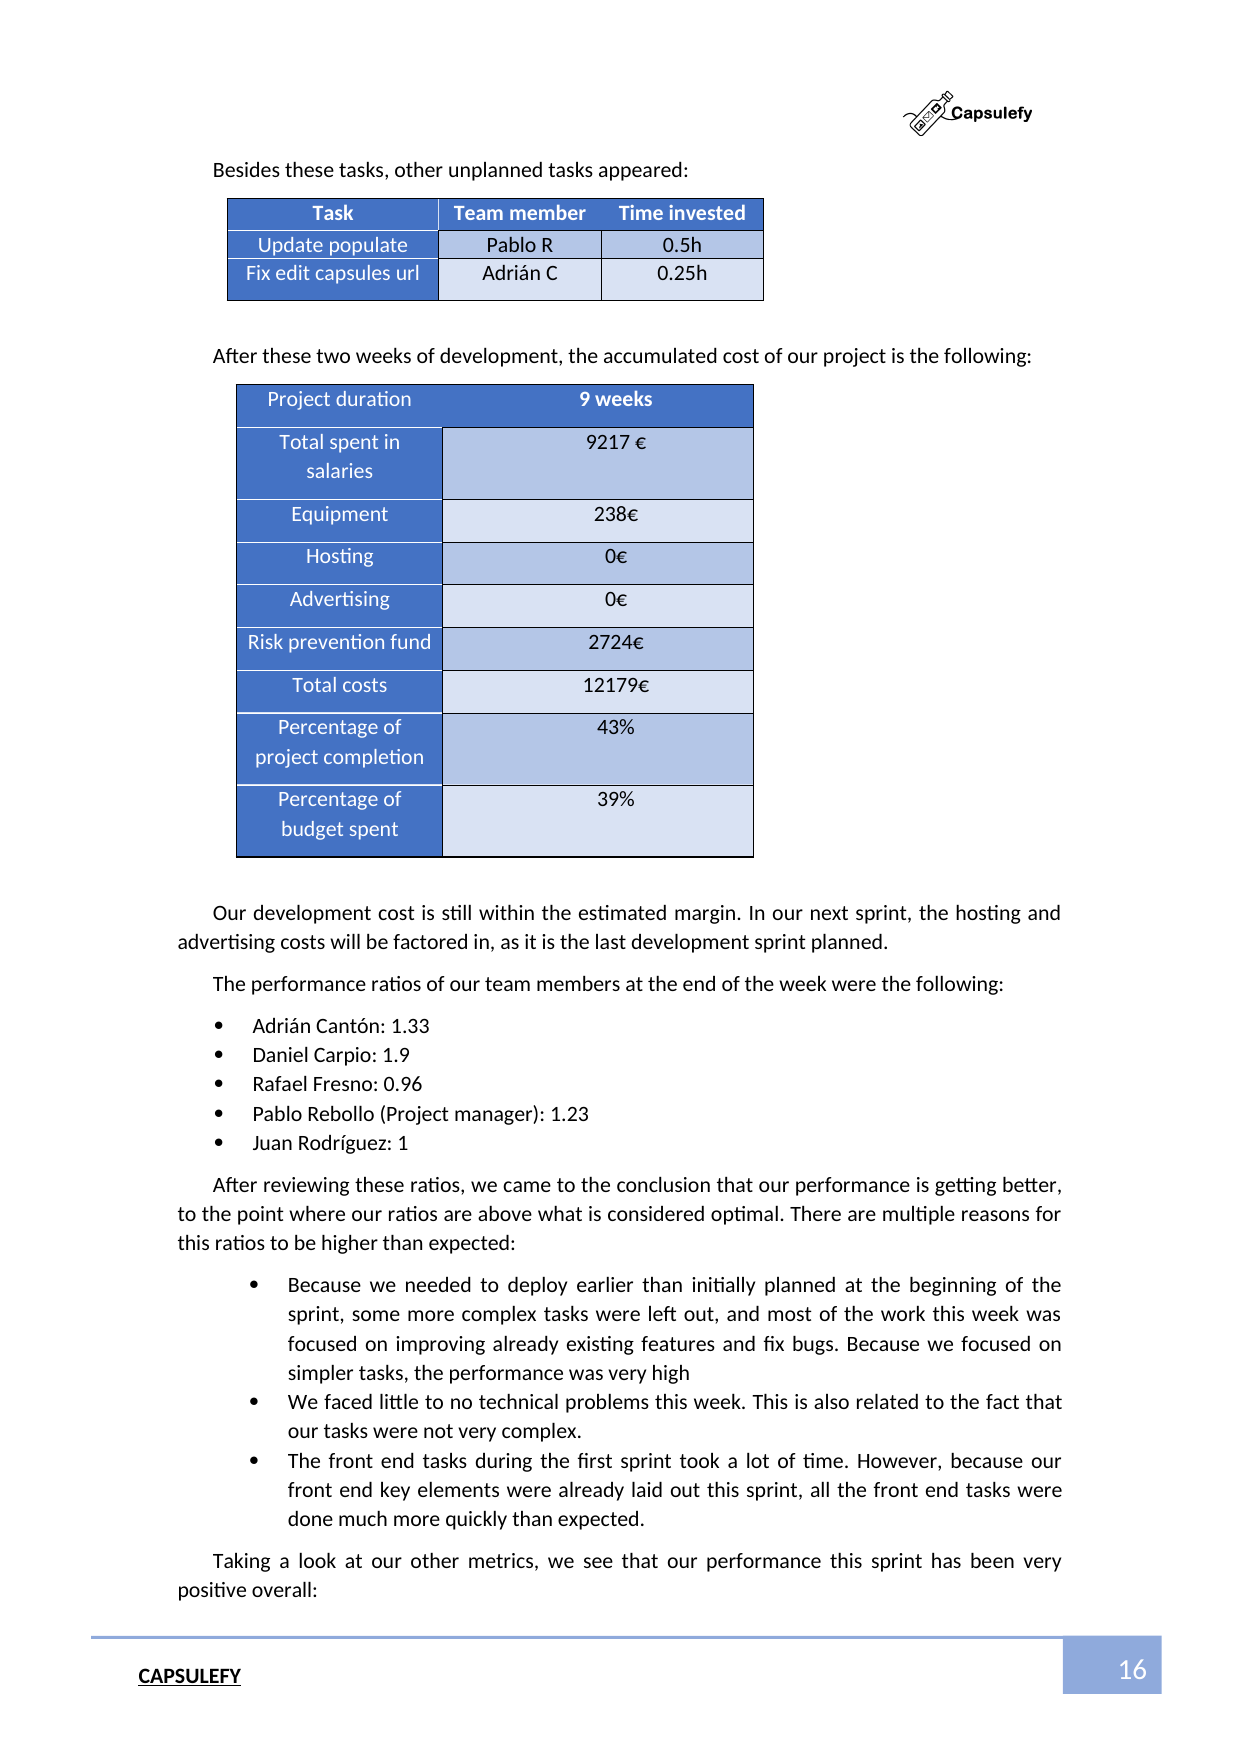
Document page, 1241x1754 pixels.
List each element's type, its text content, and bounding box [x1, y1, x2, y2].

table_cell 43% [443, 714, 753, 784]
table_cell Total costs [237, 671, 442, 712]
table_header 9 weeks [443, 385, 753, 427]
table_cell 0€ [443, 543, 753, 584]
table_header Task [228, 199, 438, 230]
table_cell Hosting [237, 543, 442, 584]
list Pablo Rebollo (Project manager): 1.23 [215, 1100, 1063, 1127]
picture [898, 73, 1063, 157]
table_cell Advertising [237, 585, 442, 627]
table_cell Pablo R [439, 231, 601, 258]
table_cell 0€ [443, 585, 753, 627]
table_cell 0.25h [602, 259, 763, 300]
table_cell Risk prevention fund [237, 628, 442, 670]
table_cell 2724€ [443, 628, 753, 670]
table_header Time invested [601, 199, 763, 230]
table_cell 0.5h [602, 231, 763, 258]
table_cell Percentage of budget spent [237, 786, 442, 856]
list Daniel Carpio: 1.9 [215, 1041, 1063, 1068]
table_cell Adrián C [439, 259, 601, 300]
text After these two weeks of development, the accumulated cost of our project is the following: [177, 342, 1063, 369]
table_header Team member [439, 199, 601, 230]
table_cell 12179€ [443, 671, 753, 712]
table_cell 238€ [443, 500, 753, 542]
list Rafael Fresno: 0.96 [215, 1071, 1063, 1097]
table_cell 39% [443, 786, 753, 856]
table_cell Update populate [228, 231, 438, 258]
table_cell Equipment [237, 500, 442, 542]
table_header Project duration [237, 385, 443, 427]
text Our development cost is still within the estimated margin. In our next sprint, the hosting and advertising costs will be factored in, as it is the last development sprint planned. [177, 899, 1063, 955]
text Besides these tasks, other unplanned tasks appeared: [177, 156, 1063, 183]
table_cell Total spent in salaries [237, 428, 442, 499]
text Taking a look at our other metrics, we see that our performance this sprint has been very positive overall: [177, 1547, 1063, 1603]
list The front end tasks during the first sprint took a lot of time. However, because our front end key elements were already laid out this sprint, all the front end tasks were done much more quickly than expected. [250, 1447, 1063, 1532]
list Adrián Cantón: 1.33 [215, 1012, 1063, 1039]
list We faced little to no technical problems this week. This is also related to the fact that our tasks were not very complex. [250, 1388, 1063, 1444]
table_cell Percentage of project completion [237, 714, 442, 784]
list Because we needed to deploy earlier than initially planned at the beginning of the sprint, some more complex tasks were left out, and most of the work this week was focused on improving already existing features and fix bugs. Because we focused on simpler tasks, the performance was very high [250, 1271, 1063, 1386]
list Juan Rodríguez: 1 [215, 1129, 1063, 1156]
table_cell 9217 € [443, 428, 753, 499]
table_cell Fix edit capsules url [228, 259, 438, 300]
text The performance ratios of our team members at the end of the week were the following: [177, 970, 1063, 997]
text After reviewing these ratios, we came to the conclusion that our performance is getting better, to the point where our ratios are above what is considered optimal. There are multiple reasons for this ratios to be higher than expected: [177, 1171, 1063, 1256]
